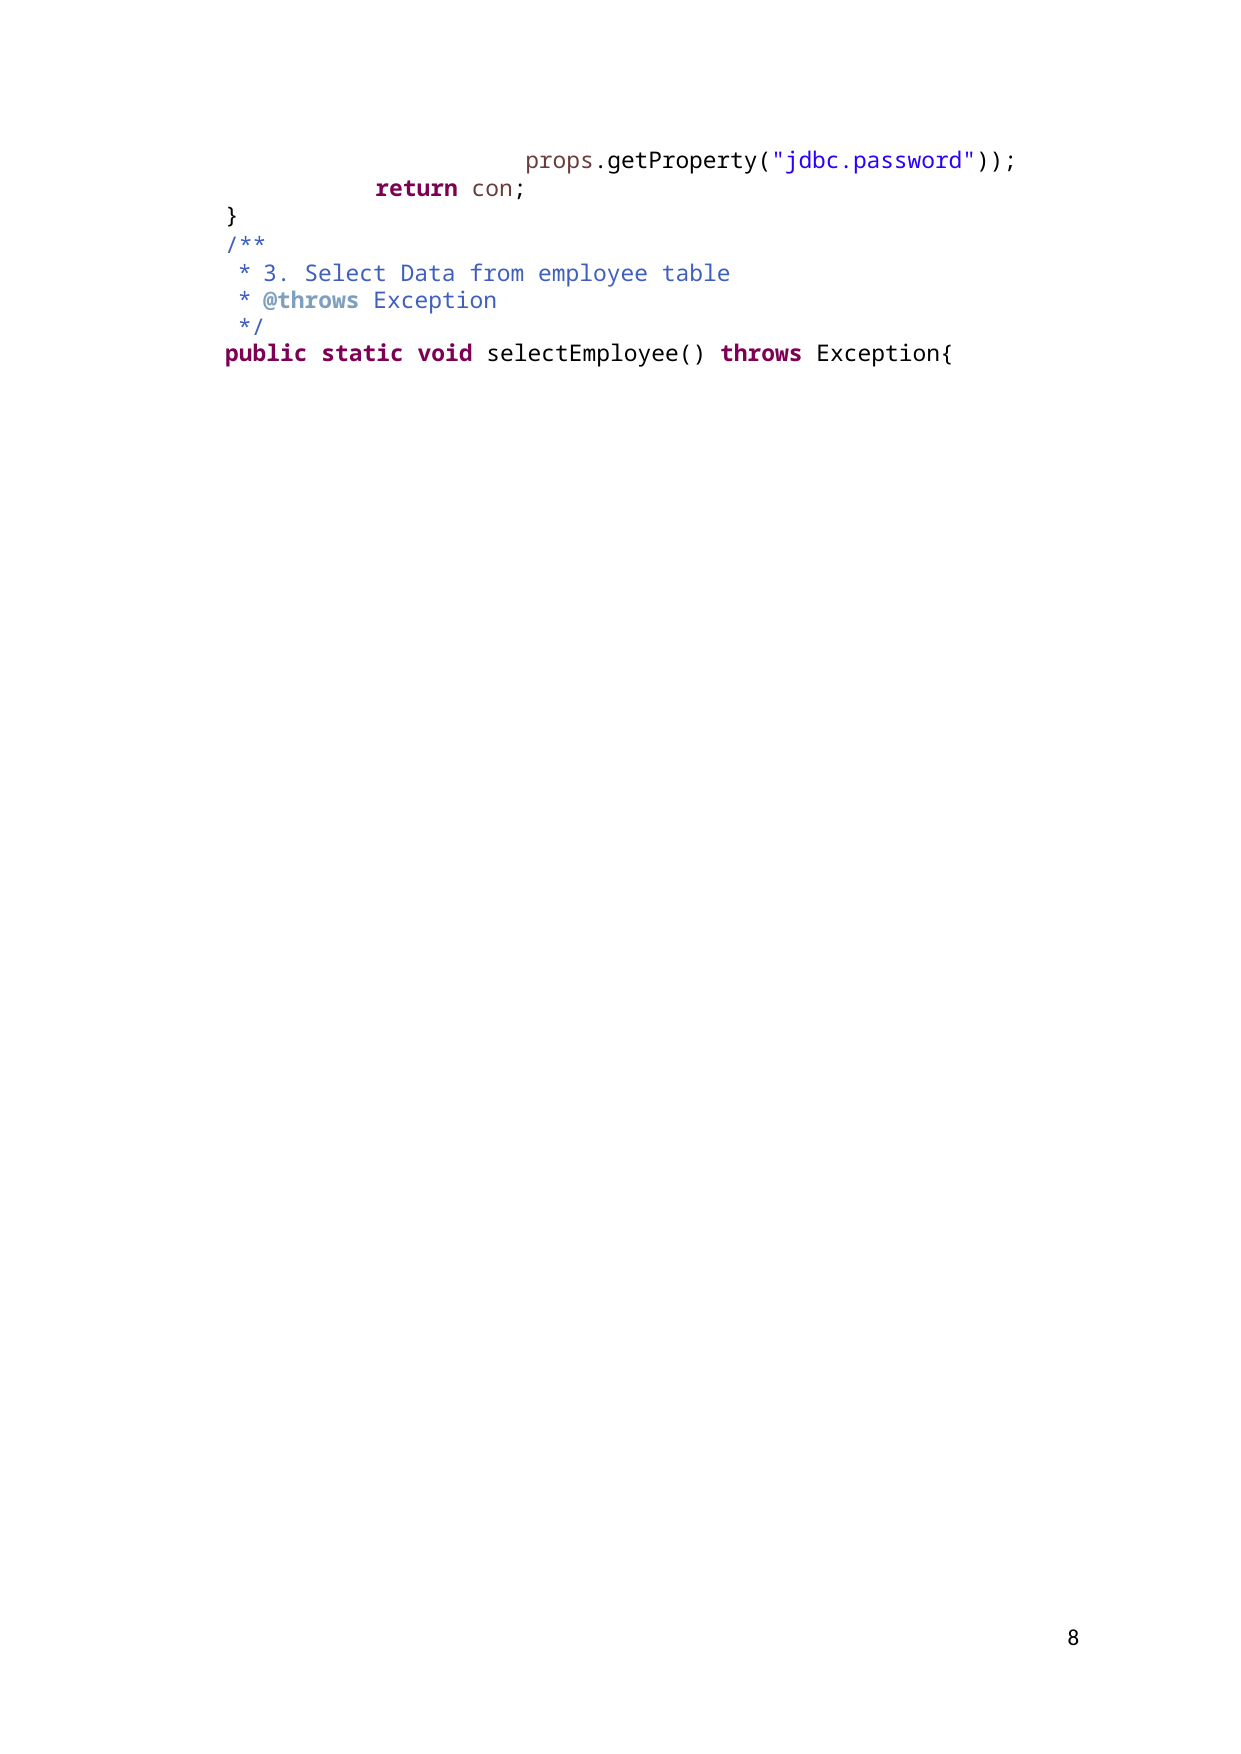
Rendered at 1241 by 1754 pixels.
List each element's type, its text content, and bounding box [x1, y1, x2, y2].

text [525, 144, 1074, 175]
text public static void selectEmployee() throws Exception{ [225, 340, 1113, 367]
text return con; [375, 175, 1113, 202]
text } [225, 202, 1113, 228]
text /** [225, 229, 1113, 260]
list @throws Exception [238, 287, 1113, 313]
list 3. Select Data from employee table [238, 260, 1113, 287]
text */ [238, 314, 1113, 340]
